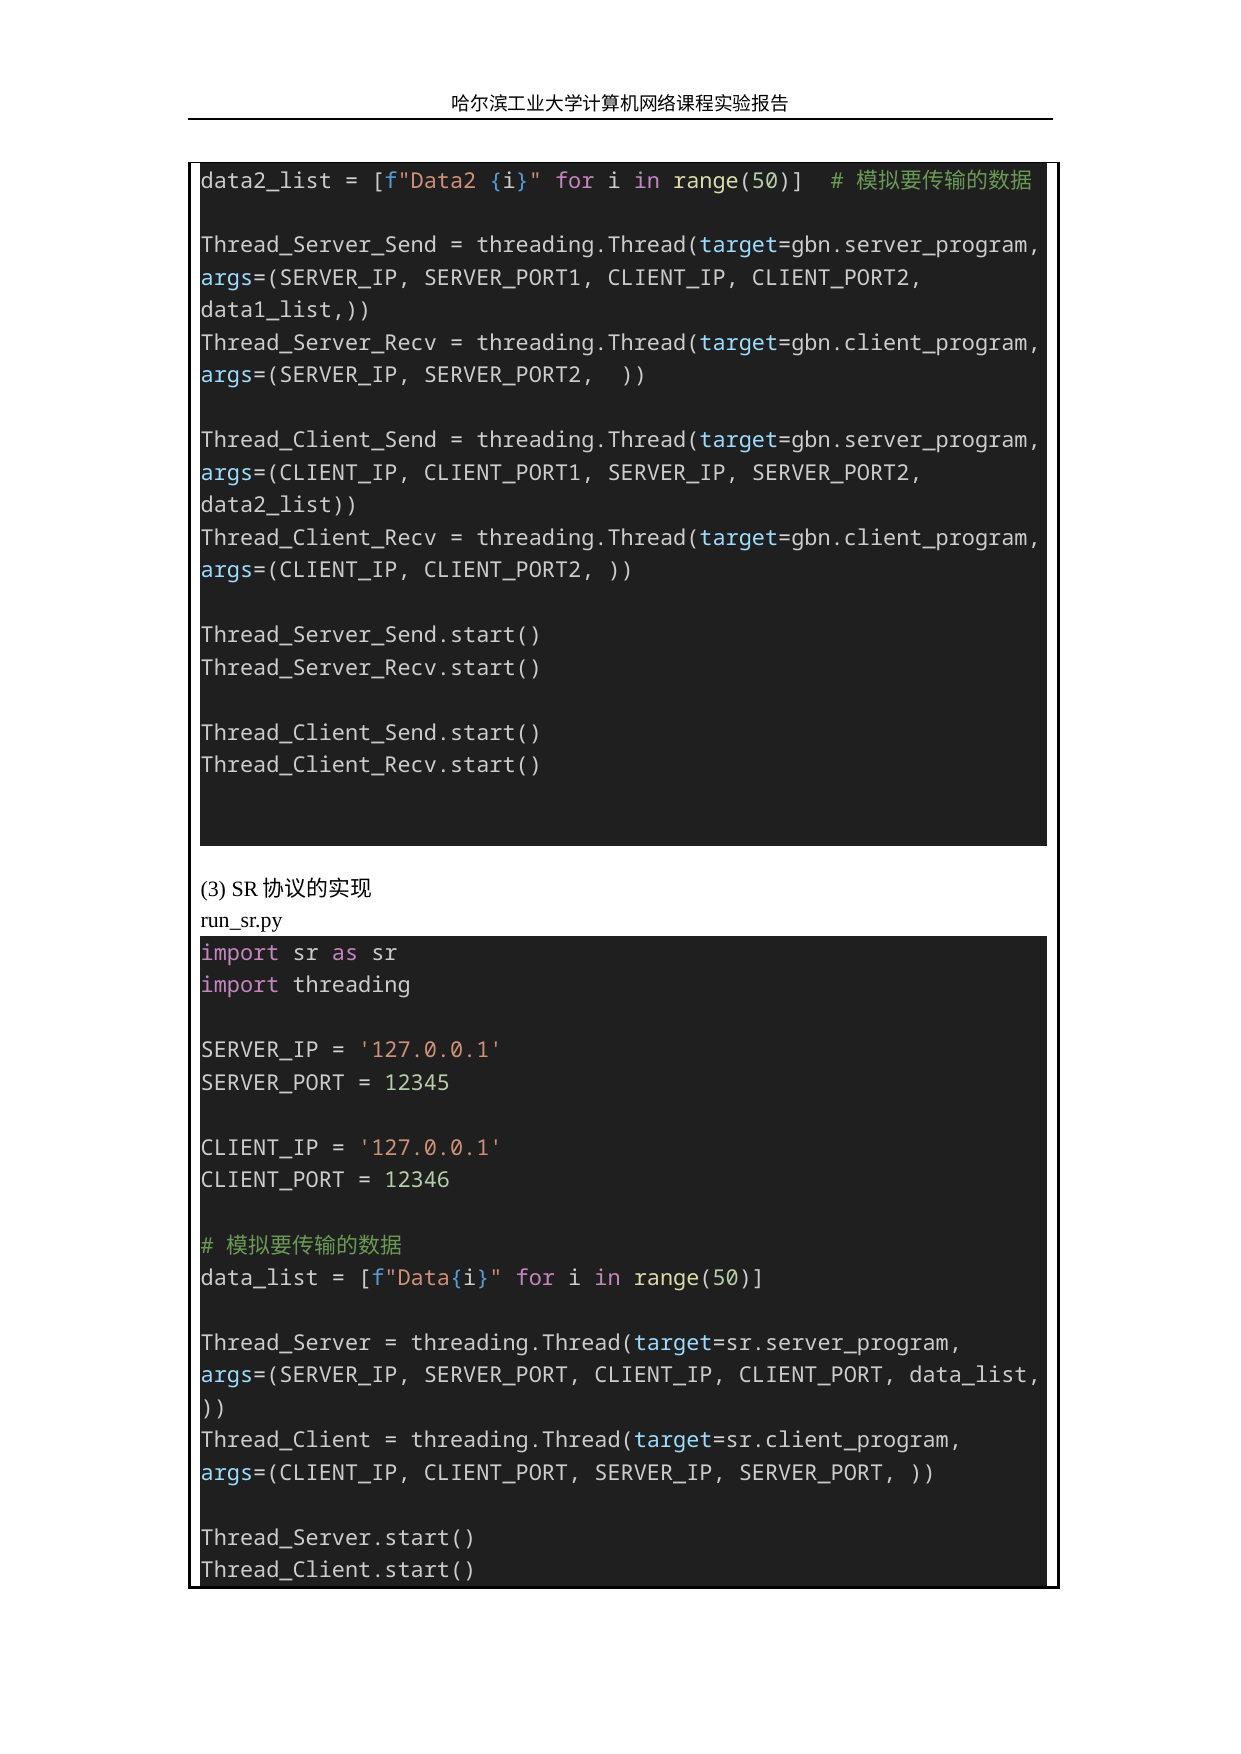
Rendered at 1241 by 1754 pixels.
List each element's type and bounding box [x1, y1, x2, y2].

table_cell [191, 163, 1057, 1586]
